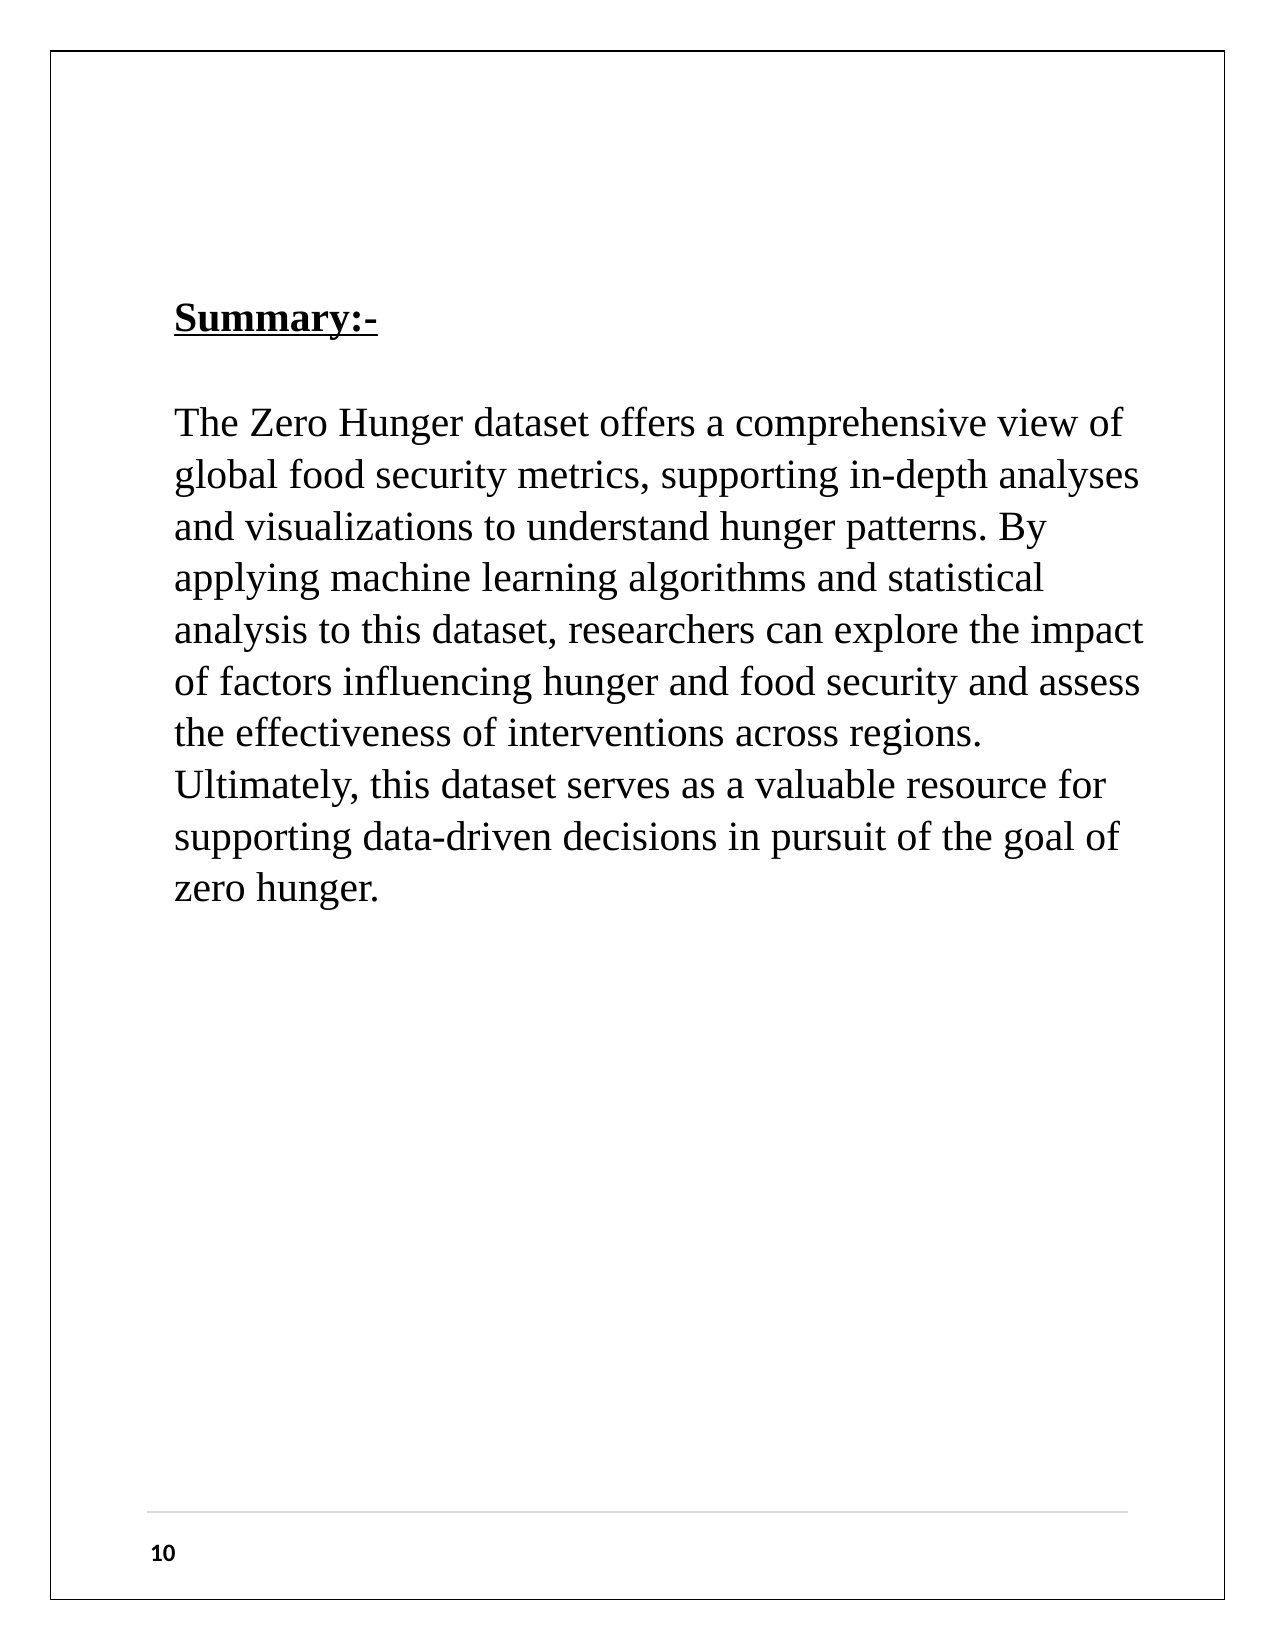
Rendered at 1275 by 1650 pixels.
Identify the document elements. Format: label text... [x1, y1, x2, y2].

text The Zero Hunger dataset offers a comprehensive view of global food security metrics, supporting in-depth analyses and visualizations to understand hunger patterns. By applying machine learning algorithms and statistical analysis to this dataset, researchers can explore the impact of factors influencing hunger and food security and assess the effectiveness of interventions across regions. Ultimately, this dataset serves as a valuable resource for supporting data-driven decisions in pursuit of the goal of zero hunger. [174, 398, 1178, 911]
text Summary:- [174, 293, 1178, 341]
